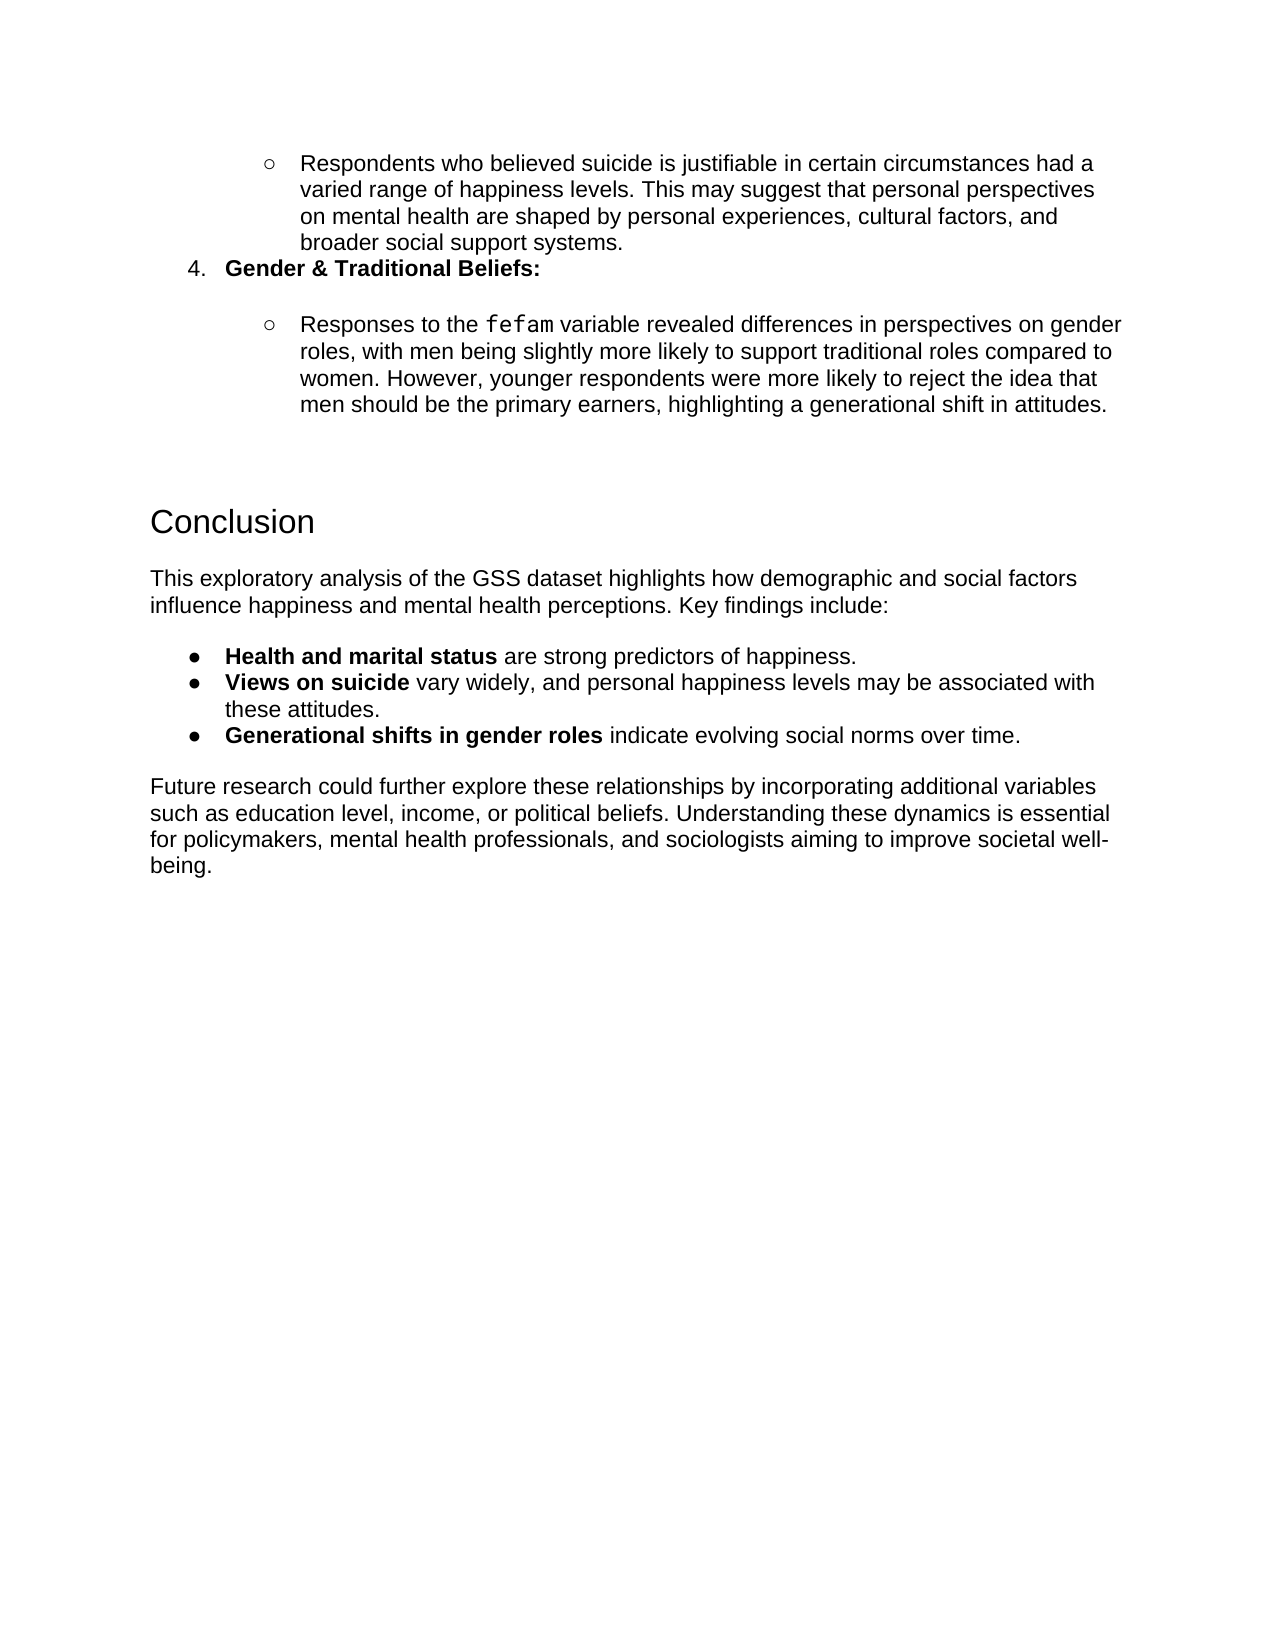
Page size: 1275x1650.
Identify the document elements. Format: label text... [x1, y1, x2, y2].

list Respondents who believed suicide is justifiable in certain circumstances had a varied range of happiness levels. This may suggest that personal perspectives on mental health are shaped by personal experiences, cultural factors, and broader social support systems. [262, 150, 1125, 255]
text Future research could further explore these relationships by incorporating additional variables such as education level, income, or political beliefs. Understanding these dynamics is essential for policymakers, mental health professionals, and sociologists aiming to improve societal well-being. [150, 773, 1125, 879]
list Generational shifts in gender roles indicate evolving social norms over time. [187, 722, 1125, 748]
text This exploratory analysis of the GSS dataset highlights how demographic and social factors influence happiness and mental health perceptions. Key findings include: [150, 565, 1125, 618]
list Gender & Traditional Beliefs: [187, 255, 1125, 308]
list Health and marital status are strong predictors of happiness. [187, 643, 1125, 669]
list Responses to the fefam variable revealed differences in perspectives on gender roles, with men being slightly more likely to support traditional roles compared to women. However, younger respondents were more likely to reject the idea that men should be the primary earners, highlighting a generational shift in attitudes. [262, 308, 1125, 417]
list Views on suicide vary widely, and personal happiness levels may be associated with these attitudes. [187, 669, 1125, 722]
subtitle Conclusion [150, 502, 1125, 540]
